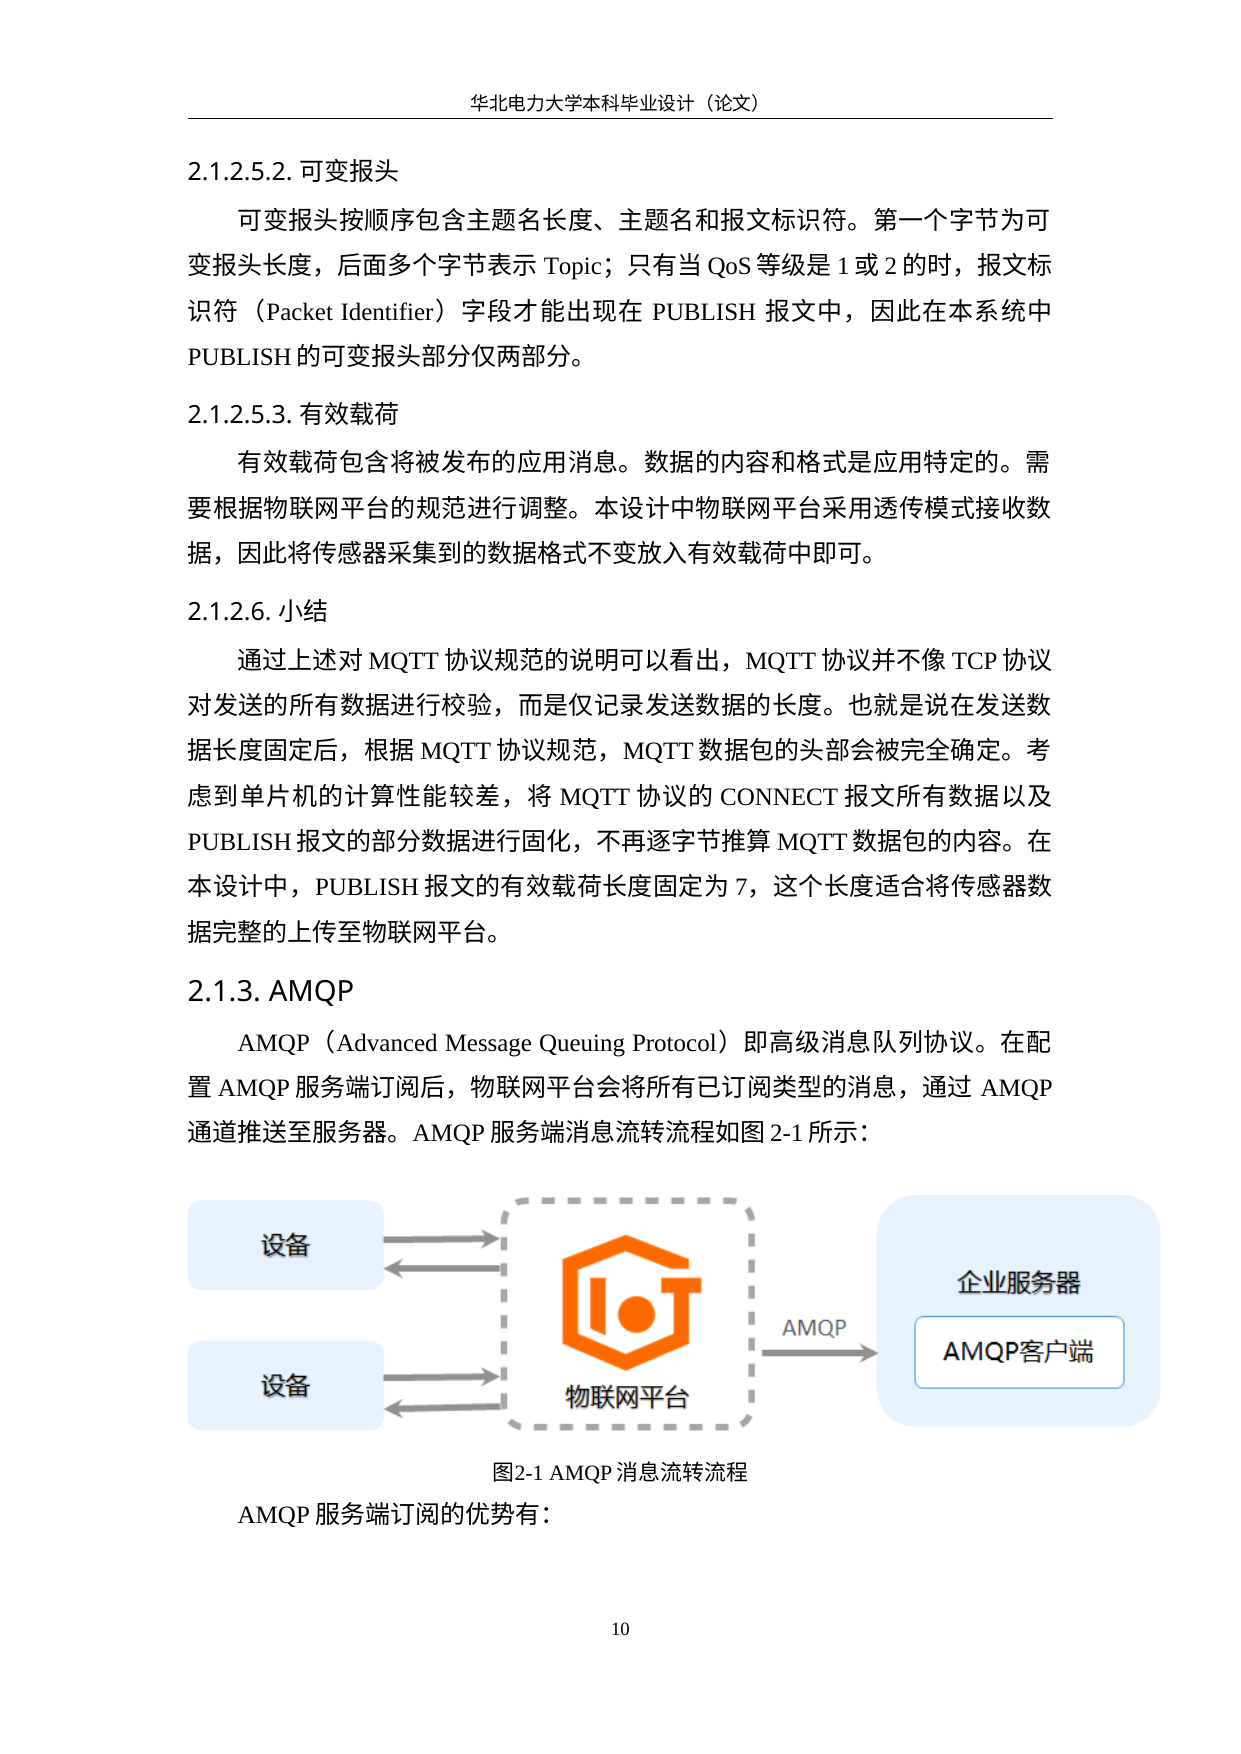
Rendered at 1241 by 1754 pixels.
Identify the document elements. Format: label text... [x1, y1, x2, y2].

text AMQP服务端订阅的优势有： [187, 1494, 1053, 1530]
text 有效载荷包含将被发布的应用消息。数据的内容和格式是应用特定的。需要根据物联网平台的规范进行调整。本设计中物联网平台采用透传模式接收数据，因此将传感器采集到的数据格式不变放入有效载荷中即可。 [187, 443, 1053, 570]
subtitle 有效载荷 [187, 394, 1053, 430]
text 可变报头按顺序包含主题名长度、主题名和报文标识符。第一个字节为可变报头长度，后面多个字节表示Topic；只有当QoS等级是1或2的时，报文标识符（Packet Identifier）字段才能出现在 PUBLISH 报文中，因此在本系统中PUBLISH的可变报头部分仅两部分。 [187, 200, 1053, 373]
subtitle 可变报头 [187, 152, 1053, 188]
picture [187, 1195, 1161, 1441]
subtitle 小结 [187, 591, 1053, 628]
text 通过上述对MQTT协议规范的说明可以看出，MQTT协议并不像TCP协议，对发送的所有数据进行校验，而是仅记录发送数据的长度。也就是说在发送数据长度固定后，根据MQTT协议规范，MQTT数据包的头部会被完全确定。考虑到单片机的计算性能较差，将MQTT协议的CONNECT报文所有数据以及PUBLISH报文的部分数据进行固化，不再逐字节推算MQTT数据包的内容。在本设计中，PUBLISH报文的有效载荷长度固定为7，这个长度适合将传感器数据完整的上传至物联网平台。 [187, 640, 1053, 948]
text AMQP消息流转流程 [187, 1454, 1053, 1486]
text AMQP（Advanced Message Queuing Protocol）即高级消息队列协议。在配置AMQP服务端订阅后，物联网平台会将所有已订阅类型的消息，通过AMQP通道推送至服务器。AMQP服务端消息流转流程如图2-4所示： [187, 1022, 1053, 1149]
subtitle AMQP [187, 970, 1053, 1009]
